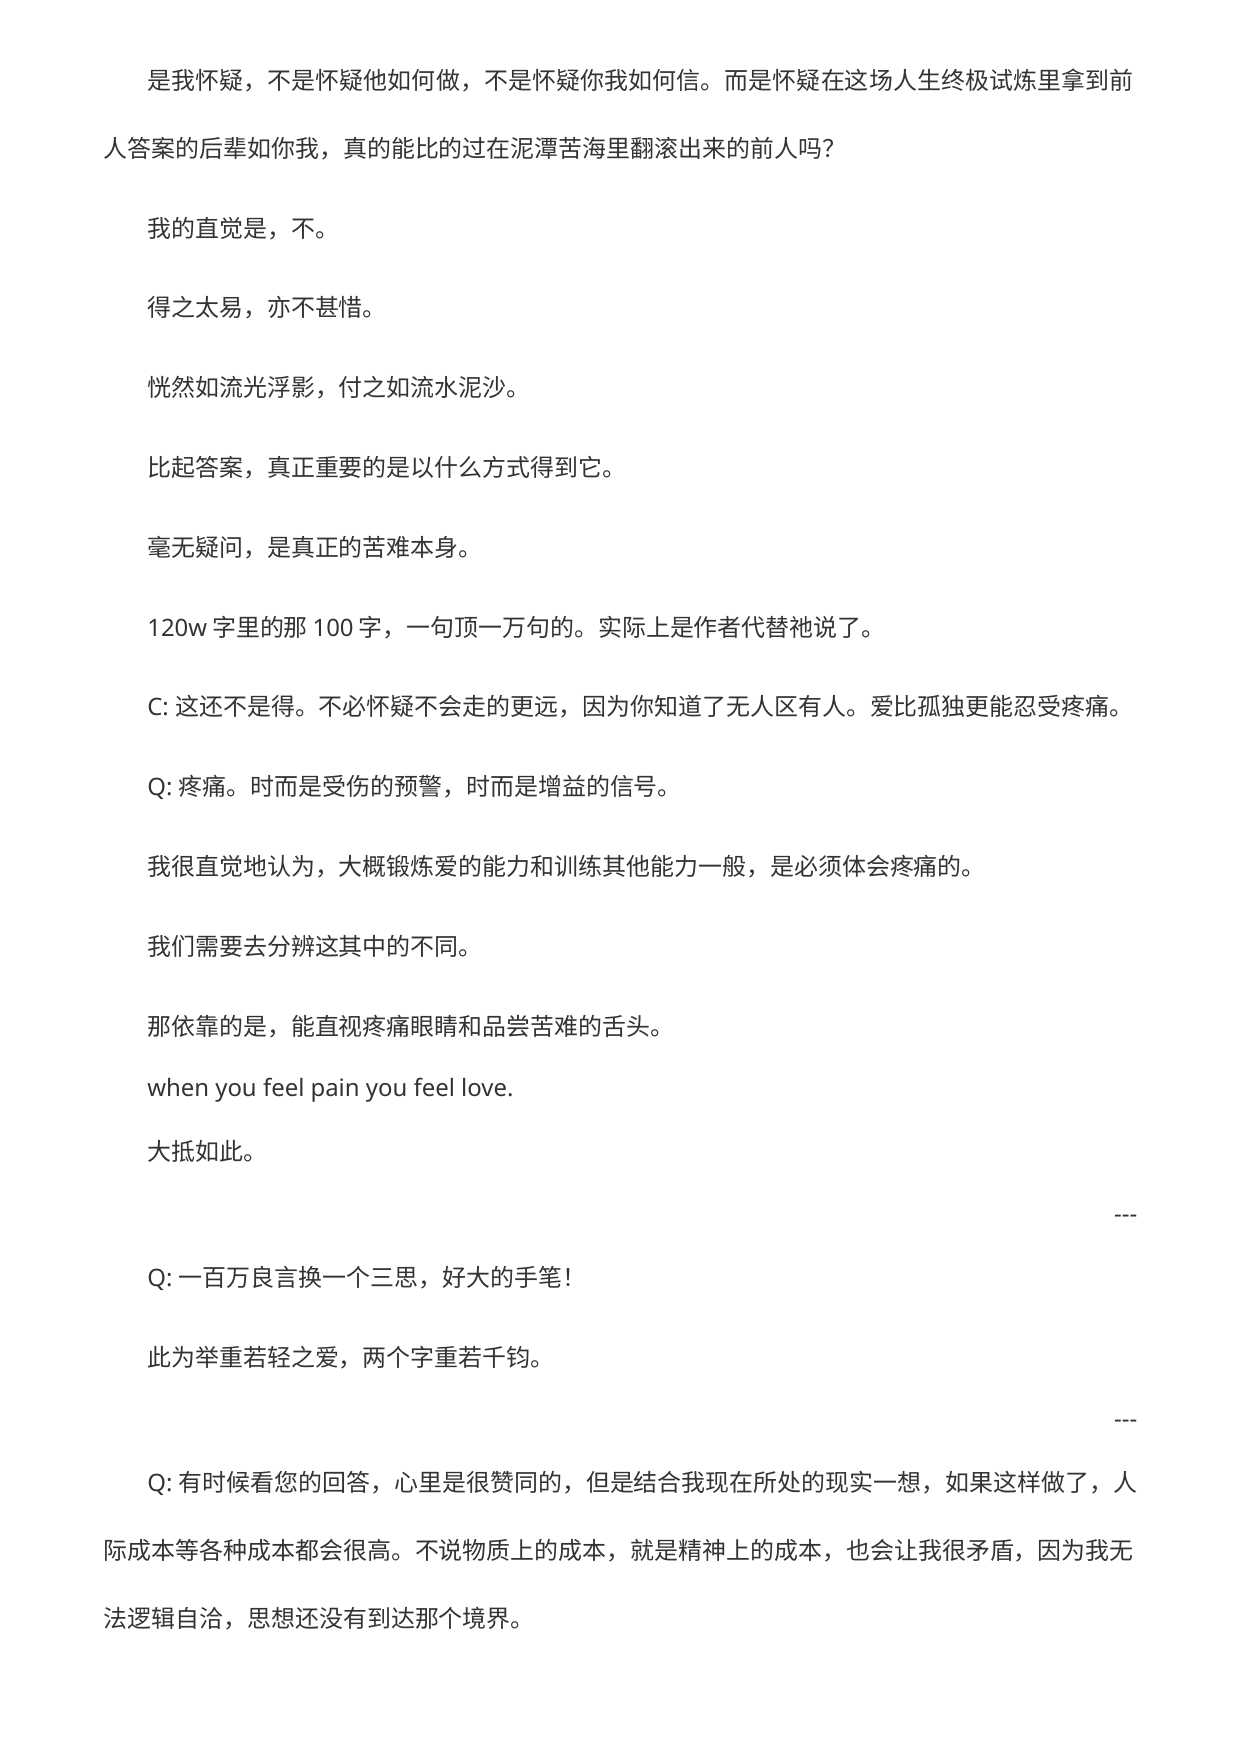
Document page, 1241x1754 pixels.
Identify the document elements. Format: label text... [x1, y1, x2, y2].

text 120w字里的那100字，一句顶一万句的。实际上是作者代替祂说了。 [103, 592, 1137, 659]
text C: 这还不是得。不必怀疑不会走的更远，因为你知道了无人区有人。爱比孤独更能忍受疼痛。 [103, 671, 1137, 739]
text Q: 有时候看您的回答，心里是很赞同的，但是结合我现在所处的现实一想，如果这样做了，人际成本等各种成本都会很高。不说物质上的成本，就是精神上的成本，也会让我很矛盾，因为我无法逻辑自洽，思想还没有到达那个境界。 [103, 1447, 1137, 1651]
text Q: 疼痛。时而是受伤的预警，时而是增益的信号。 [103, 751, 1137, 819]
text 毫无疑问，是真正的苦难本身。 [103, 512, 1137, 580]
text 我很直觉地认为，大概锻炼爱的能力和训练其他能力一般，是必须体会疼痛的。 [103, 831, 1137, 899]
text 比起答案，真正重要的是以什么方式得到它。 [103, 432, 1137, 500]
text 我们需要去分辨这其中的不同。 [103, 911, 1137, 979]
text 我的直觉是，不。 [103, 193, 1137, 261]
text --- [103, 1196, 1137, 1230]
text 那依靠的是，能直视疼痛眼睛和品尝苦难的舌头。 [103, 991, 1137, 1058]
text 恍然如流光浮影，付之如流水泥沙。 [103, 352, 1137, 420]
text --- [103, 1401, 1137, 1435]
text 大抵如此。 [103, 1116, 1137, 1184]
text Q: 一百万良言换一个三思，好大的手笔！ [103, 1242, 1137, 1310]
text 此为举重若轻之爱，两个字重若千钧。 [103, 1322, 1137, 1389]
text when you feel pain you feel love. [103, 1070, 1137, 1104]
text 得之太易，亦不甚惜。 [103, 272, 1137, 340]
text 是我怀疑，不是怀疑他如何做，不是怀疑你我如何信。而是怀疑在这场人生终极试炼里拿到前人答案的后辈如你我，真的能比的过在泥潭苦海里翻滚出来的前人吗？ [103, 45, 1137, 181]
